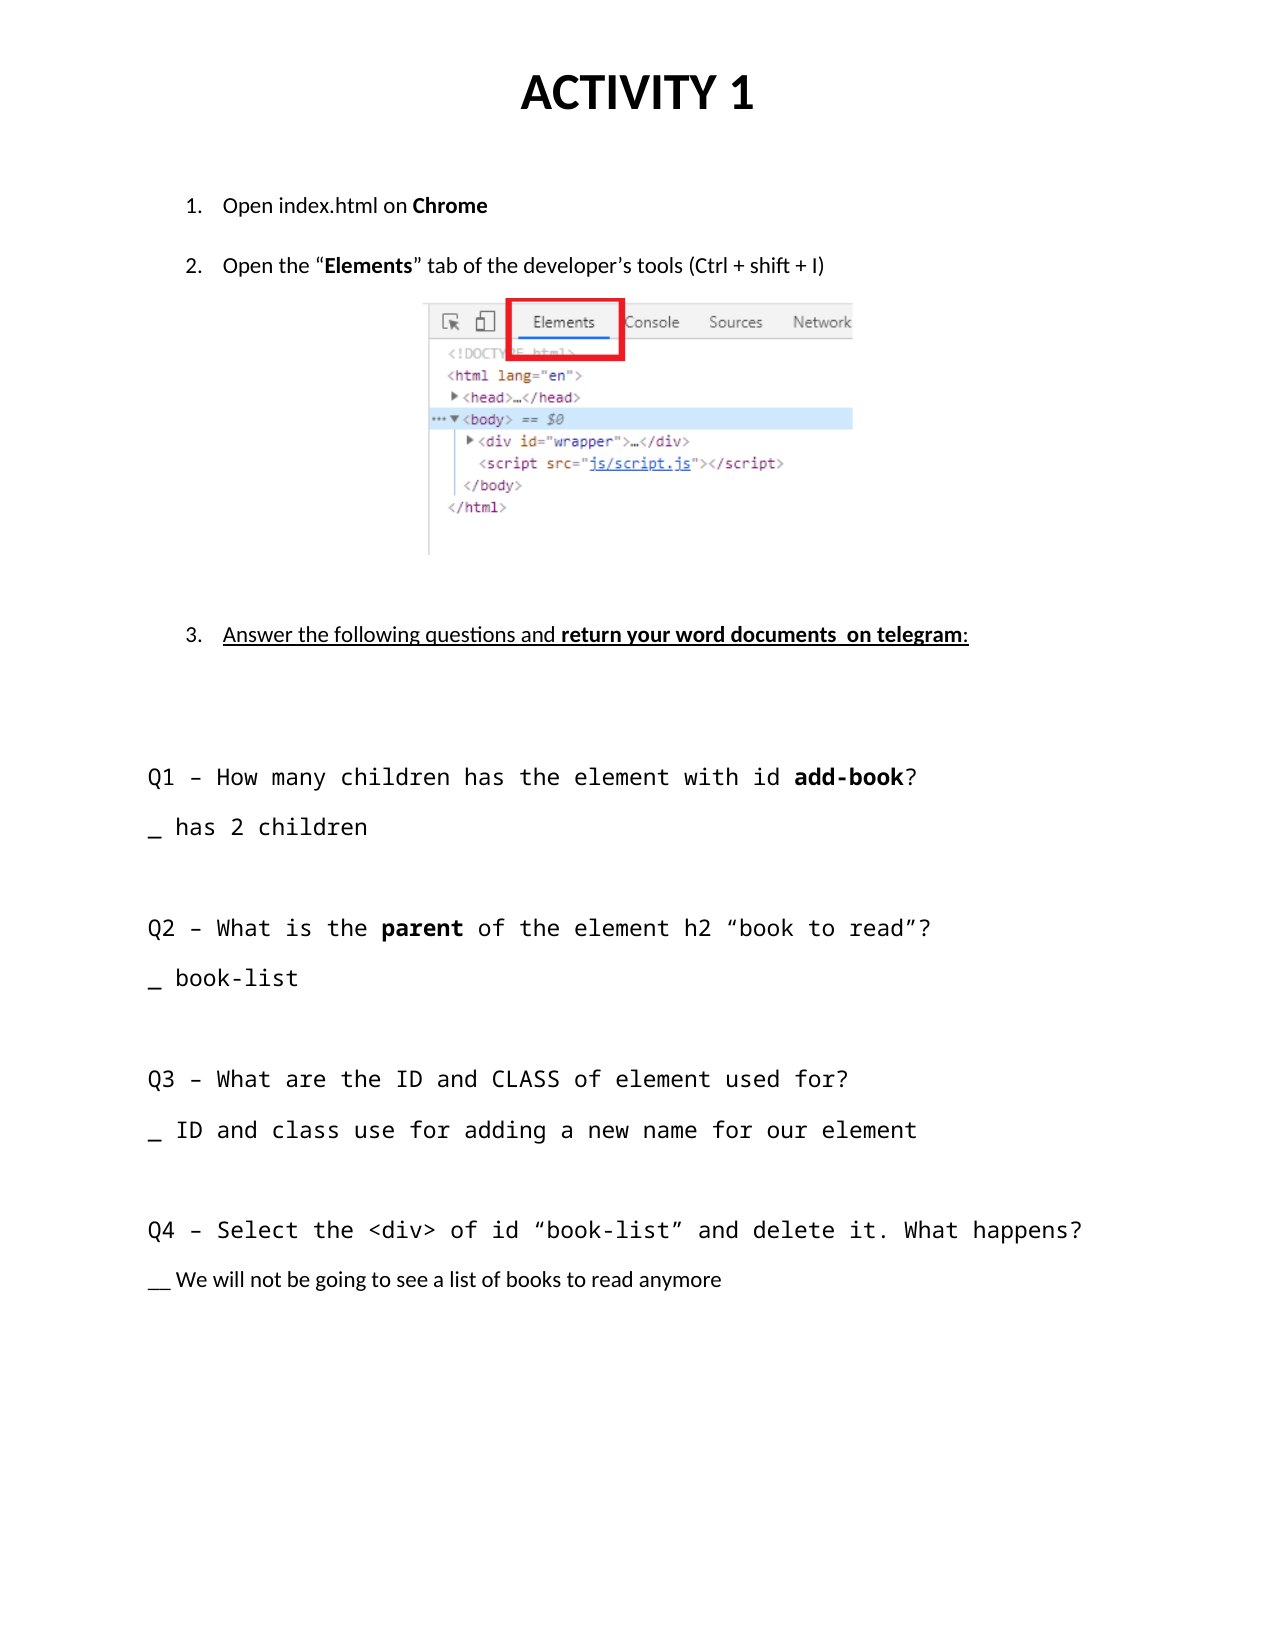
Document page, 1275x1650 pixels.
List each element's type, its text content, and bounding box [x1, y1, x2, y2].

text Q3 – What are the ID and CLASS of element used for? [148, 1063, 1127, 1094]
text ACTIVITY 1 [148, 59, 1127, 123]
picture [422, 298, 853, 555]
text Q4 – Select the <div> of id “book-list” and delete it. What happens? [148, 1214, 1127, 1246]
text _ has 2 children [148, 811, 1127, 842]
list Open index.html on Chrome [185, 191, 1127, 219]
text Q2 – What is the parent of the element h2 “book to read”? [148, 912, 1127, 943]
text Q1 – How many children has the element with id add-book? [148, 761, 1127, 792]
text _ book-list [148, 962, 1127, 993]
list Answer the following questions and return your word documents on telegram: [185, 620, 1127, 648]
text __ We will not be going to see a list of books to read anymore [148, 1265, 1127, 1293]
list Open the “Elements” tab of the developer’s tools (Ctrl + shift + I) [185, 252, 1127, 279]
text _ ID and class use for adding a new name for our element [148, 1113, 1127, 1145]
